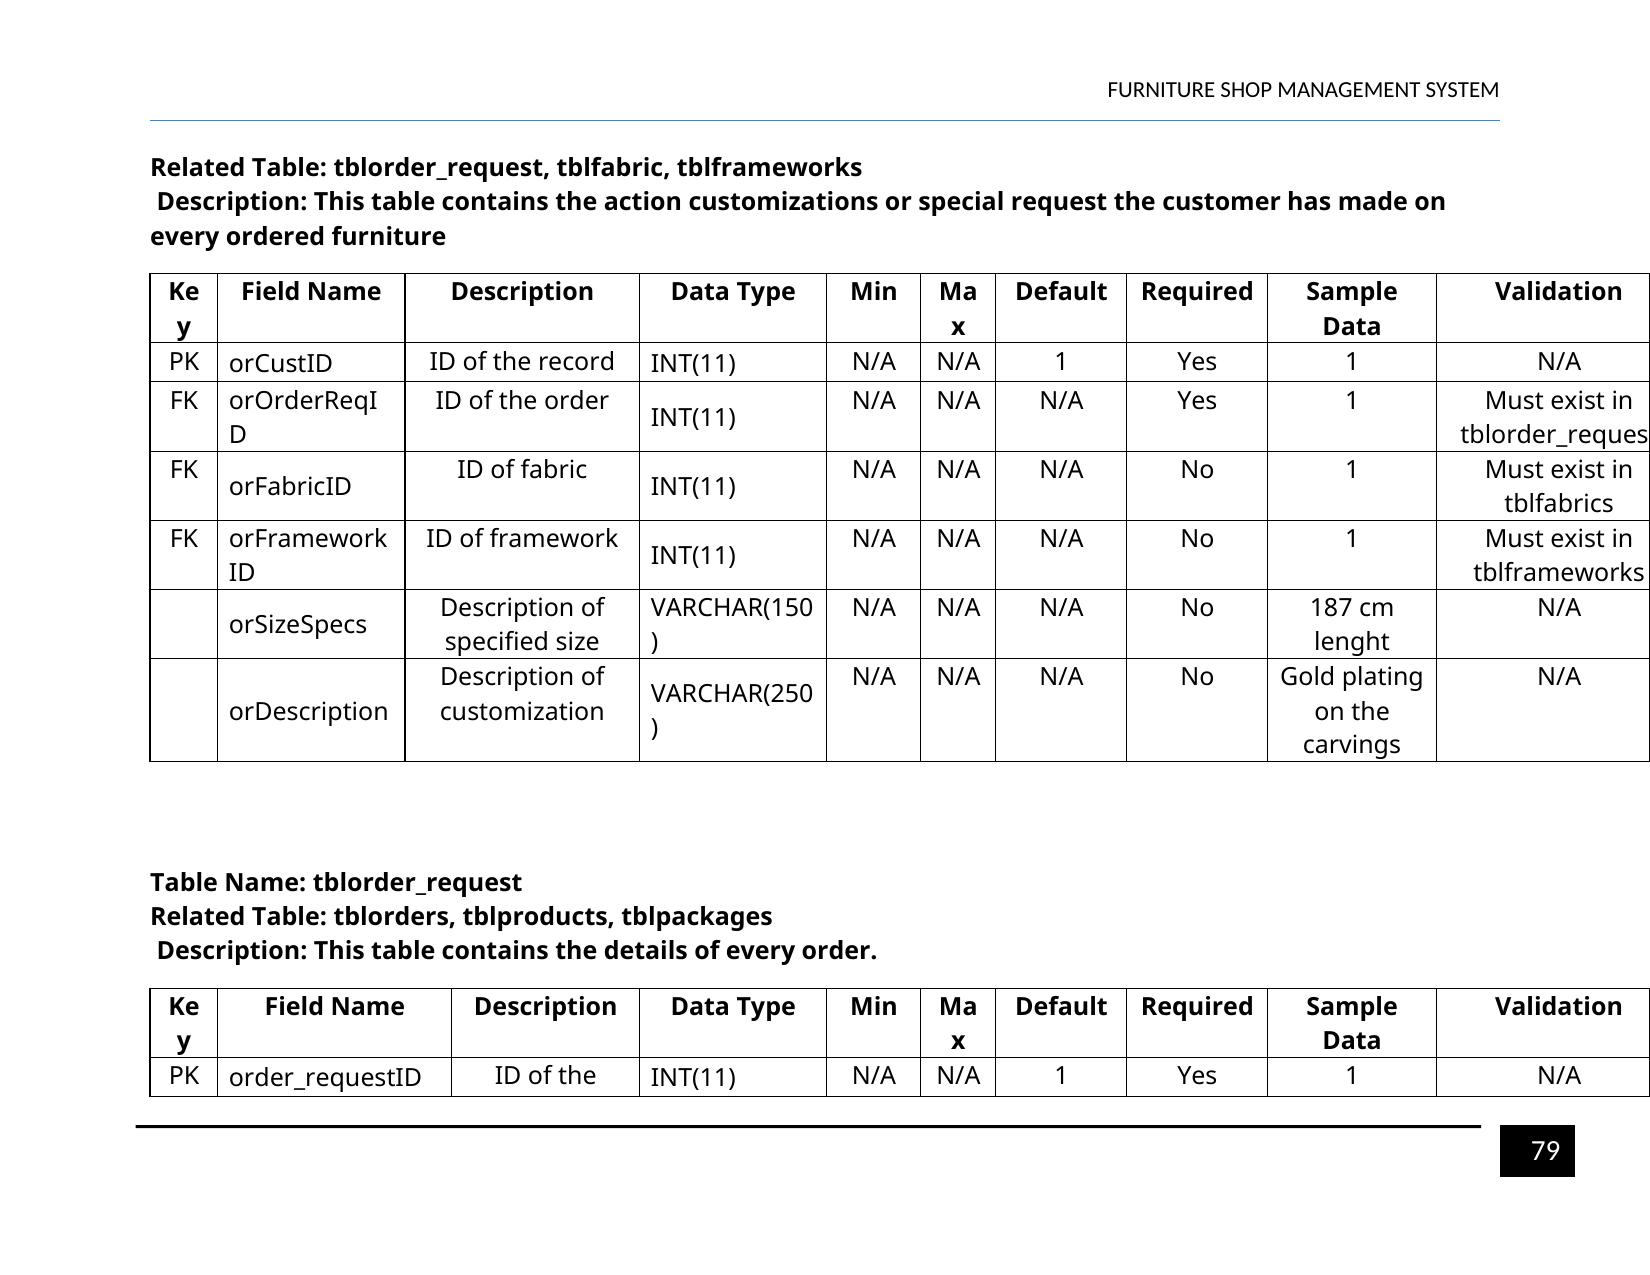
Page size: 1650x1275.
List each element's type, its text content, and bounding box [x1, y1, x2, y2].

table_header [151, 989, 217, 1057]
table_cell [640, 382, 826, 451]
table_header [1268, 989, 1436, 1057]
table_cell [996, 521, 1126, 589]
text Table Name: tblorder_request [150, 864, 1500, 898]
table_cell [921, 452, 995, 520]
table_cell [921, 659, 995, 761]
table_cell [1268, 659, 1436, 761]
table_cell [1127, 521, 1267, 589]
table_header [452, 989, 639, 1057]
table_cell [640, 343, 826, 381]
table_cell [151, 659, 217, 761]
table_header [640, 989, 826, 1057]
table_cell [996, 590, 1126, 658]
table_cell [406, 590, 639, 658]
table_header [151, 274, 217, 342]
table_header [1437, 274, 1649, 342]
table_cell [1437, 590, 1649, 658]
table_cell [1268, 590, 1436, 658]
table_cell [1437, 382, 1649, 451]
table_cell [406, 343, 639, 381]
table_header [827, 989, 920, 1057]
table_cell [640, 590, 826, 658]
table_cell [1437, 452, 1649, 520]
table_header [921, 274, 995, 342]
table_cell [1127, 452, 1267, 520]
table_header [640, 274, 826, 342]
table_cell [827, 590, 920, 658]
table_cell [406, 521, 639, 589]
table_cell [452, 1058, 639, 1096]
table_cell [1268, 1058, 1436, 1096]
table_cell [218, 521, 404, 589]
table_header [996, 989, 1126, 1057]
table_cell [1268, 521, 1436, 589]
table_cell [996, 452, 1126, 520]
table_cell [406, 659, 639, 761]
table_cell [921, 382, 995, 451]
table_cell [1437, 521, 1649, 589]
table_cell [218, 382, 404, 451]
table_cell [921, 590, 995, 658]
text Description: This table contains the action customizations or special request the customer has made on every ordered furniture [150, 184, 1500, 252]
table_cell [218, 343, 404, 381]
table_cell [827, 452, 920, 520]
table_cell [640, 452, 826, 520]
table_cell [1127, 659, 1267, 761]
text Related Table: tblorder_request, tblfabric, tblframeworks [150, 150, 1500, 184]
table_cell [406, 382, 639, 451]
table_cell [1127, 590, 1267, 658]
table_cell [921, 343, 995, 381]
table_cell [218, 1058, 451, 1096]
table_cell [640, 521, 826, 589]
text Description: This table contains the details of every order. [150, 933, 1500, 967]
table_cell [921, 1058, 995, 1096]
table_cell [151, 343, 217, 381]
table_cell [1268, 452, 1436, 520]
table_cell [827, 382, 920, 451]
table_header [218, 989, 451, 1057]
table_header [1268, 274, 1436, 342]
text Related Table: tblorders, tblproducts, tblpackages [150, 898, 1500, 933]
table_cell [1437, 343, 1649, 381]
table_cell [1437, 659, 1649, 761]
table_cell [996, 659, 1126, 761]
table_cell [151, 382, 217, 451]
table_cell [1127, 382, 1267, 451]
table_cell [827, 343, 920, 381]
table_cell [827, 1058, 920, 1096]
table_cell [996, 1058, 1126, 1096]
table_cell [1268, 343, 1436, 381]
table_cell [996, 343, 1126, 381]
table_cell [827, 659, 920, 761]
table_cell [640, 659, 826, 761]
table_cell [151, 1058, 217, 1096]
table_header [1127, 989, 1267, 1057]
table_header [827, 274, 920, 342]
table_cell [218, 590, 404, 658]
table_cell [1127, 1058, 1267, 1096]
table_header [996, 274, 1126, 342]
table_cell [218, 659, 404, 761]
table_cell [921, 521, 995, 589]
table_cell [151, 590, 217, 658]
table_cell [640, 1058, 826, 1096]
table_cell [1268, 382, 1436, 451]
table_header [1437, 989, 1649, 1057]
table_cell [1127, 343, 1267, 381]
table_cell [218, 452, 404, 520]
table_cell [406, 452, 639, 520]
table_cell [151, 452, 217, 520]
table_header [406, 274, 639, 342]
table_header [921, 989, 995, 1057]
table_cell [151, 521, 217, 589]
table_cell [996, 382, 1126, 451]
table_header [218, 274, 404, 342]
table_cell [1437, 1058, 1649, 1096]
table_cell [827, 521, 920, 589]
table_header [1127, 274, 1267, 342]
